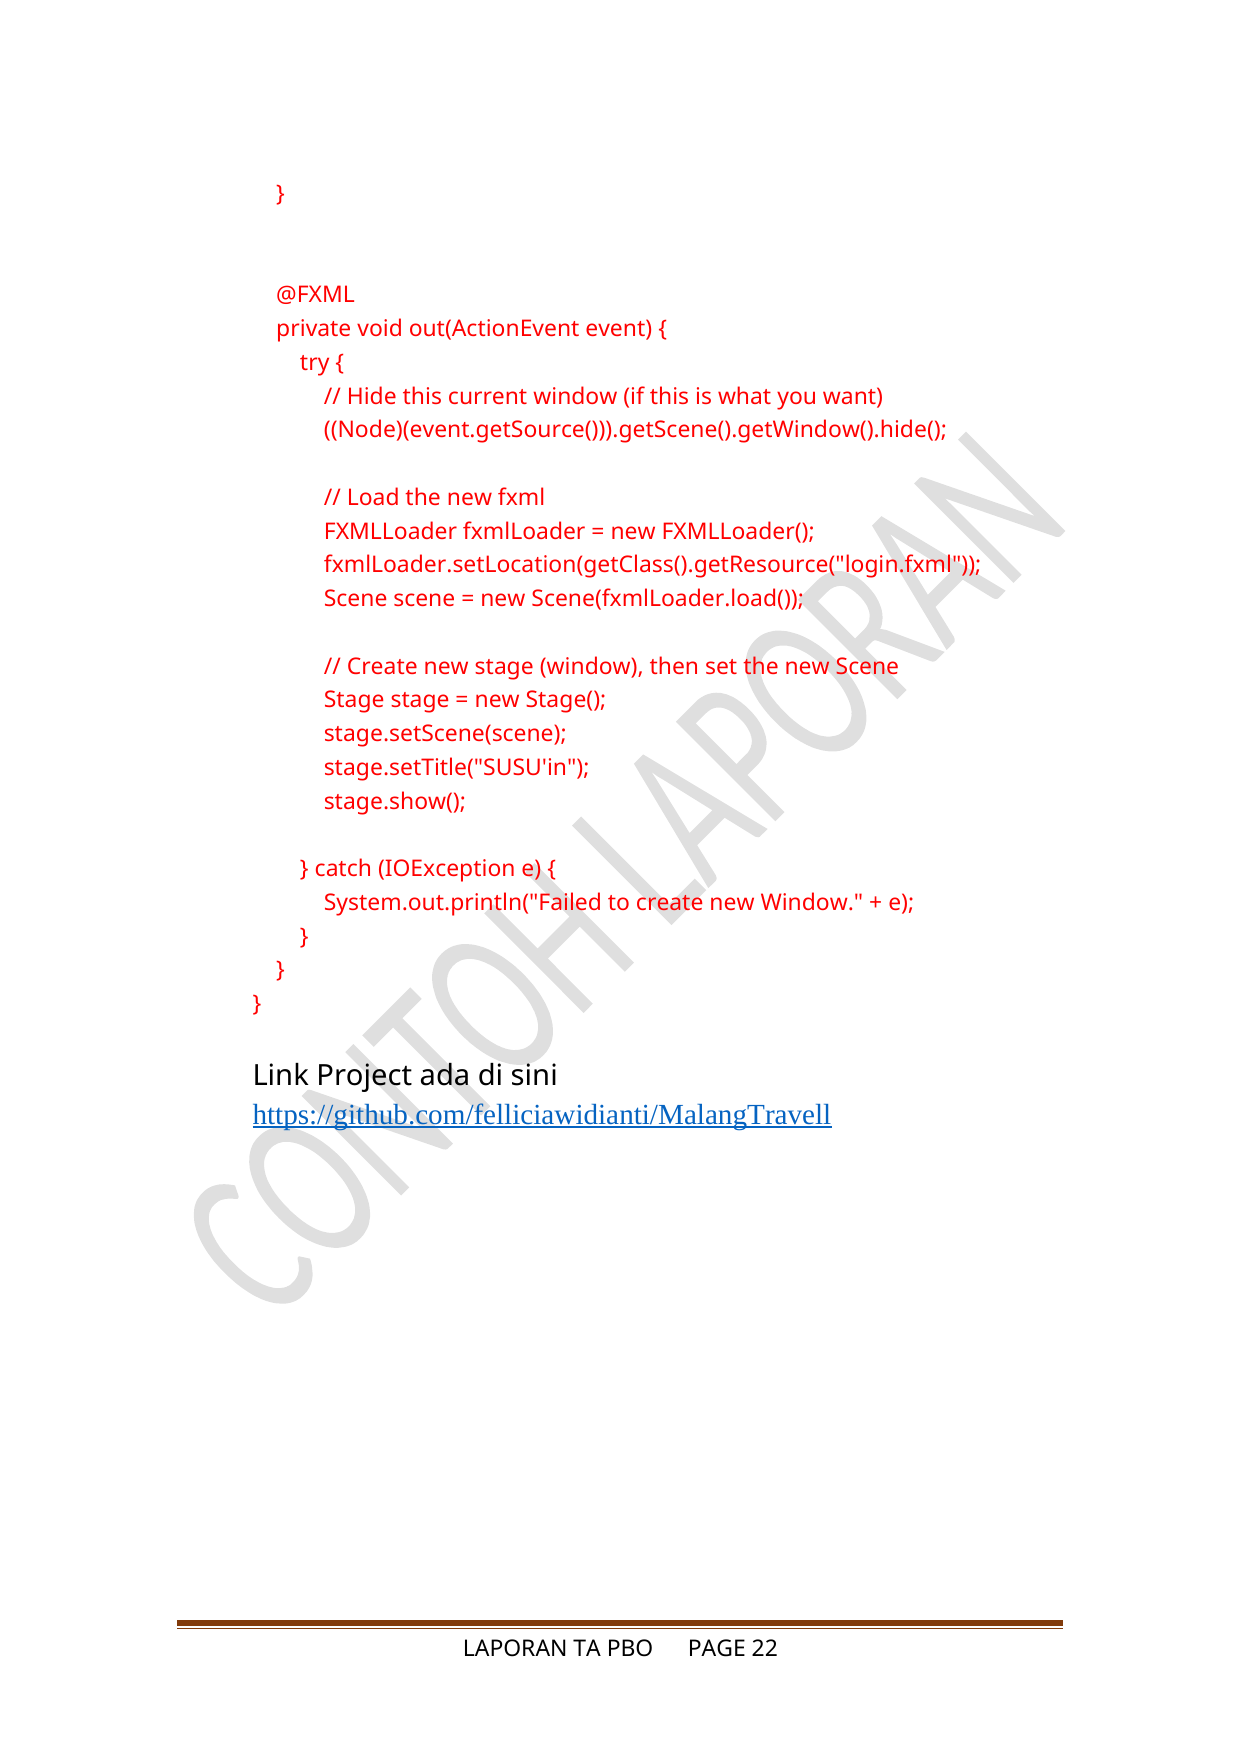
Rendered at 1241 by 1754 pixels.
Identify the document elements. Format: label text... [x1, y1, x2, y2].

list System.out.println("Failed to create new Window." + e); [252, 886, 1063, 917]
list // Hide this current window (if this is what you want) [252, 380, 1063, 411]
list Scene scene = new Scene(fxmlLoader.load()); [252, 582, 1063, 613]
list stage.setScene(scene); [252, 717, 1063, 748]
list try { [252, 346, 1063, 377]
list } [252, 987, 1063, 1018]
list stage.show(); [252, 785, 1063, 816]
list } [252, 953, 1063, 985]
list stage.setTitle("SUSU'in"); [252, 751, 1063, 782]
list } [252, 177, 1063, 208]
list // Load the new fxml [252, 481, 1063, 512]
list Stage stage = new Stage(); [252, 683, 1063, 715]
list private void out(ActionEvent event) { [252, 312, 1063, 343]
list ((Node)(event.getSource())).getScene().getWindow().hide(); [252, 413, 1063, 445]
list @FXML [252, 278, 1063, 310]
list fxmlLoader.setLocation(getClass().getResource("login.fxml")); [252, 548, 1063, 580]
list } catch (IOException e) { [252, 852, 1063, 883]
list // Create new stage (window), then set the new Scene [252, 650, 1063, 681]
list } [252, 920, 1063, 951]
list Link Project ada di sini https://github.com/felliciawidianti/MalangTravell [252, 1055, 1063, 1131]
list FXMLLoader fxmlLoader = new FXMLLoader(); [252, 515, 1063, 546]
